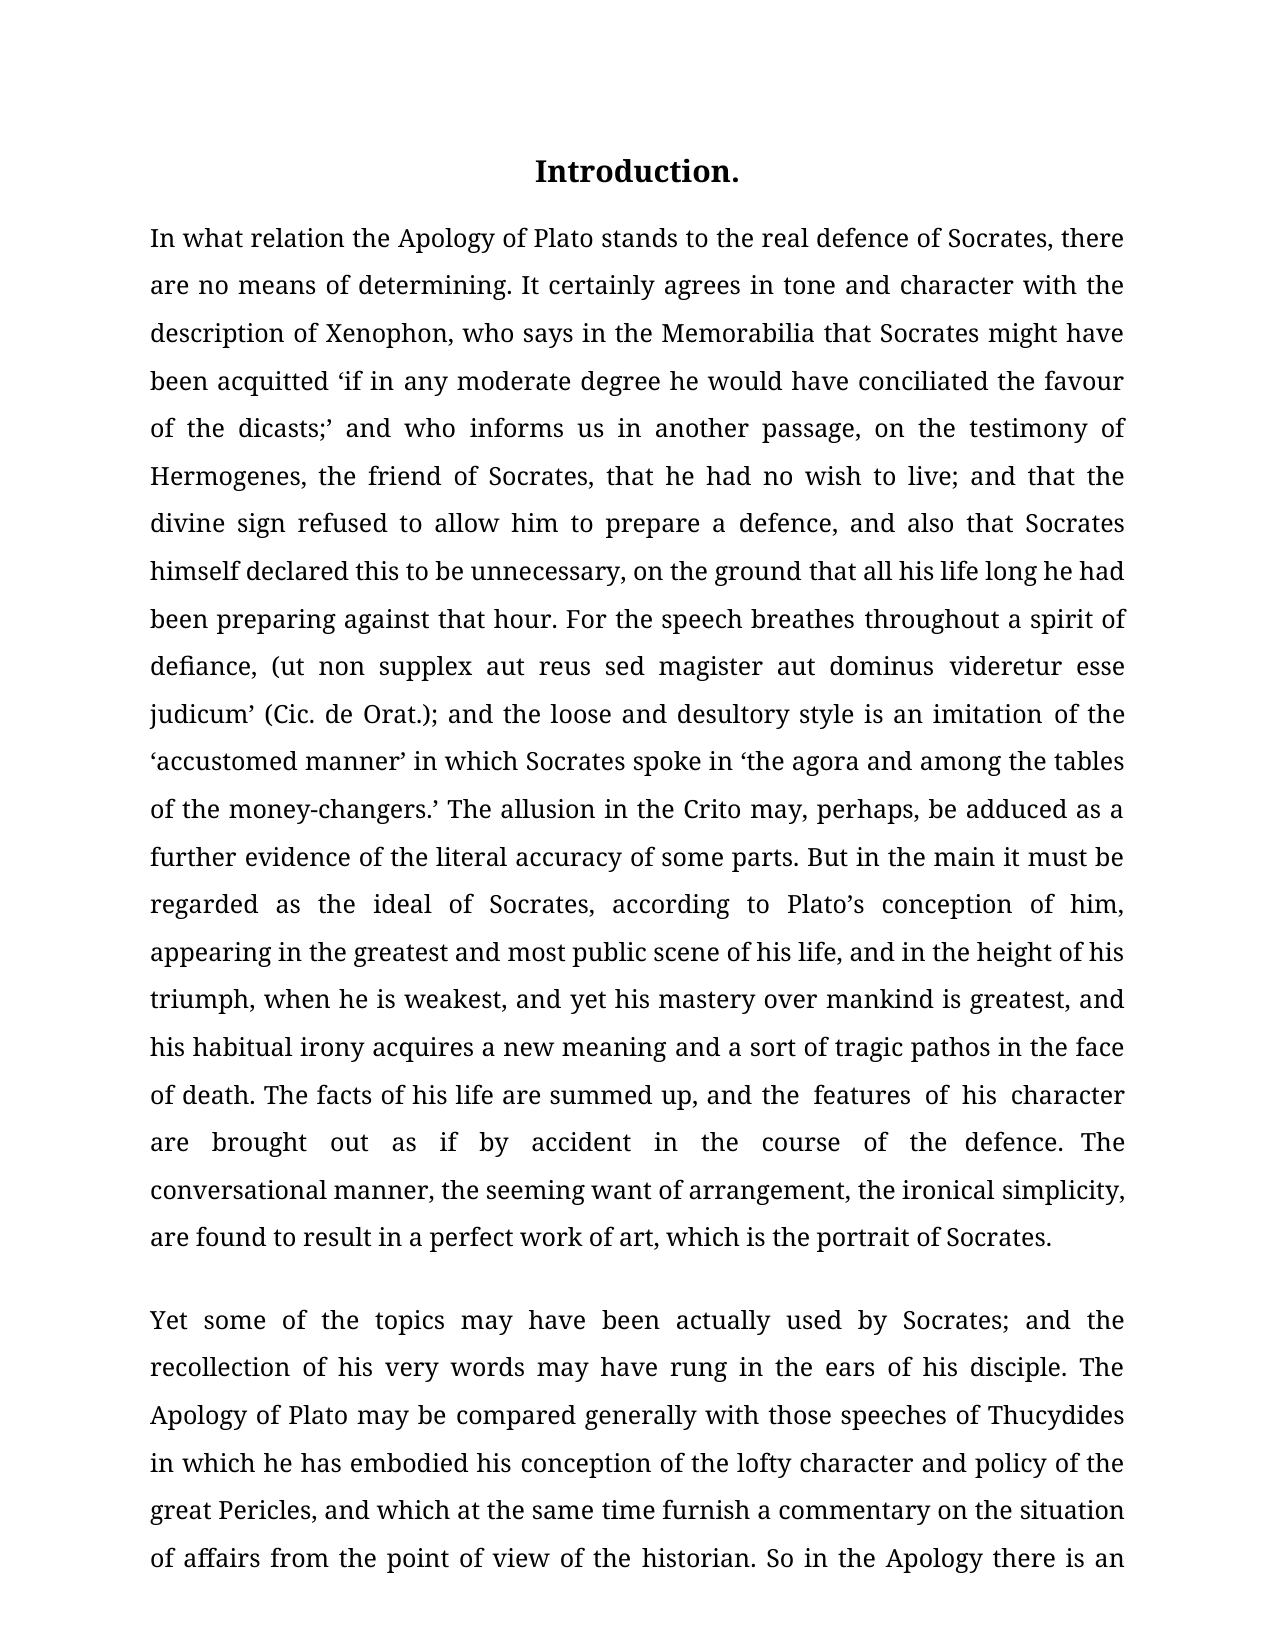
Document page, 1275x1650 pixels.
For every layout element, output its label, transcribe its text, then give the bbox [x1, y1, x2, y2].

text Introduction. [356, 150, 919, 191]
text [150, 1302, 1125, 1574]
text In what relation the Apology of Plato stands to the real defence of Socrates, there are no means of determining. It certainly agrees in tone and character with the description of Xenophon, who says in the Memorabilia that Socrates might have been acquitted ‘if in any moderate degree he would have conciliated the favour of the dicasts;’ and who informs us in another passage, on the testimony of Hermogenes, the friend of Socrates, that he had no wish to live; and that the divine sign refused to allow him to prepare a defence, and also that Socrates himself declared this to be unnecessary, on the ground that all his life long he had been preparing against that hour. For the speech breathes throughout a spirit of defiance, (ut non supplex aut reus sed magister aut dominus videretur esse judicum’ (Cic. de Orat.); and the loose and desultory style is an imitation of the ‘accustomed manner’ in which Socrates spoke in ‘the agora and among the tables of the money-changers.’ The allusion in the Crito may, perhaps, be adduced as a further evidence of the literal accuracy of some parts. But in the main it must be regarded as the ideal of Socrates, according to Plato’s conception of him, appearing in the greatest and most public scene of his life, and in the height of his triumph, when he is weakest, and yet his mastery over mankind is greatest, and his habitual irony acquires a new meaning and a sort of tragic pathos in the face of death. The facts of his life are summed up, and the features of his character are brought out as if by accident in the course of the defence. The conversational manner, the seeming want of arrangement, the ironical simplicity, are found to result in a perfect work of art, which is the portrait of Socrates. [150, 220, 1125, 1254]
